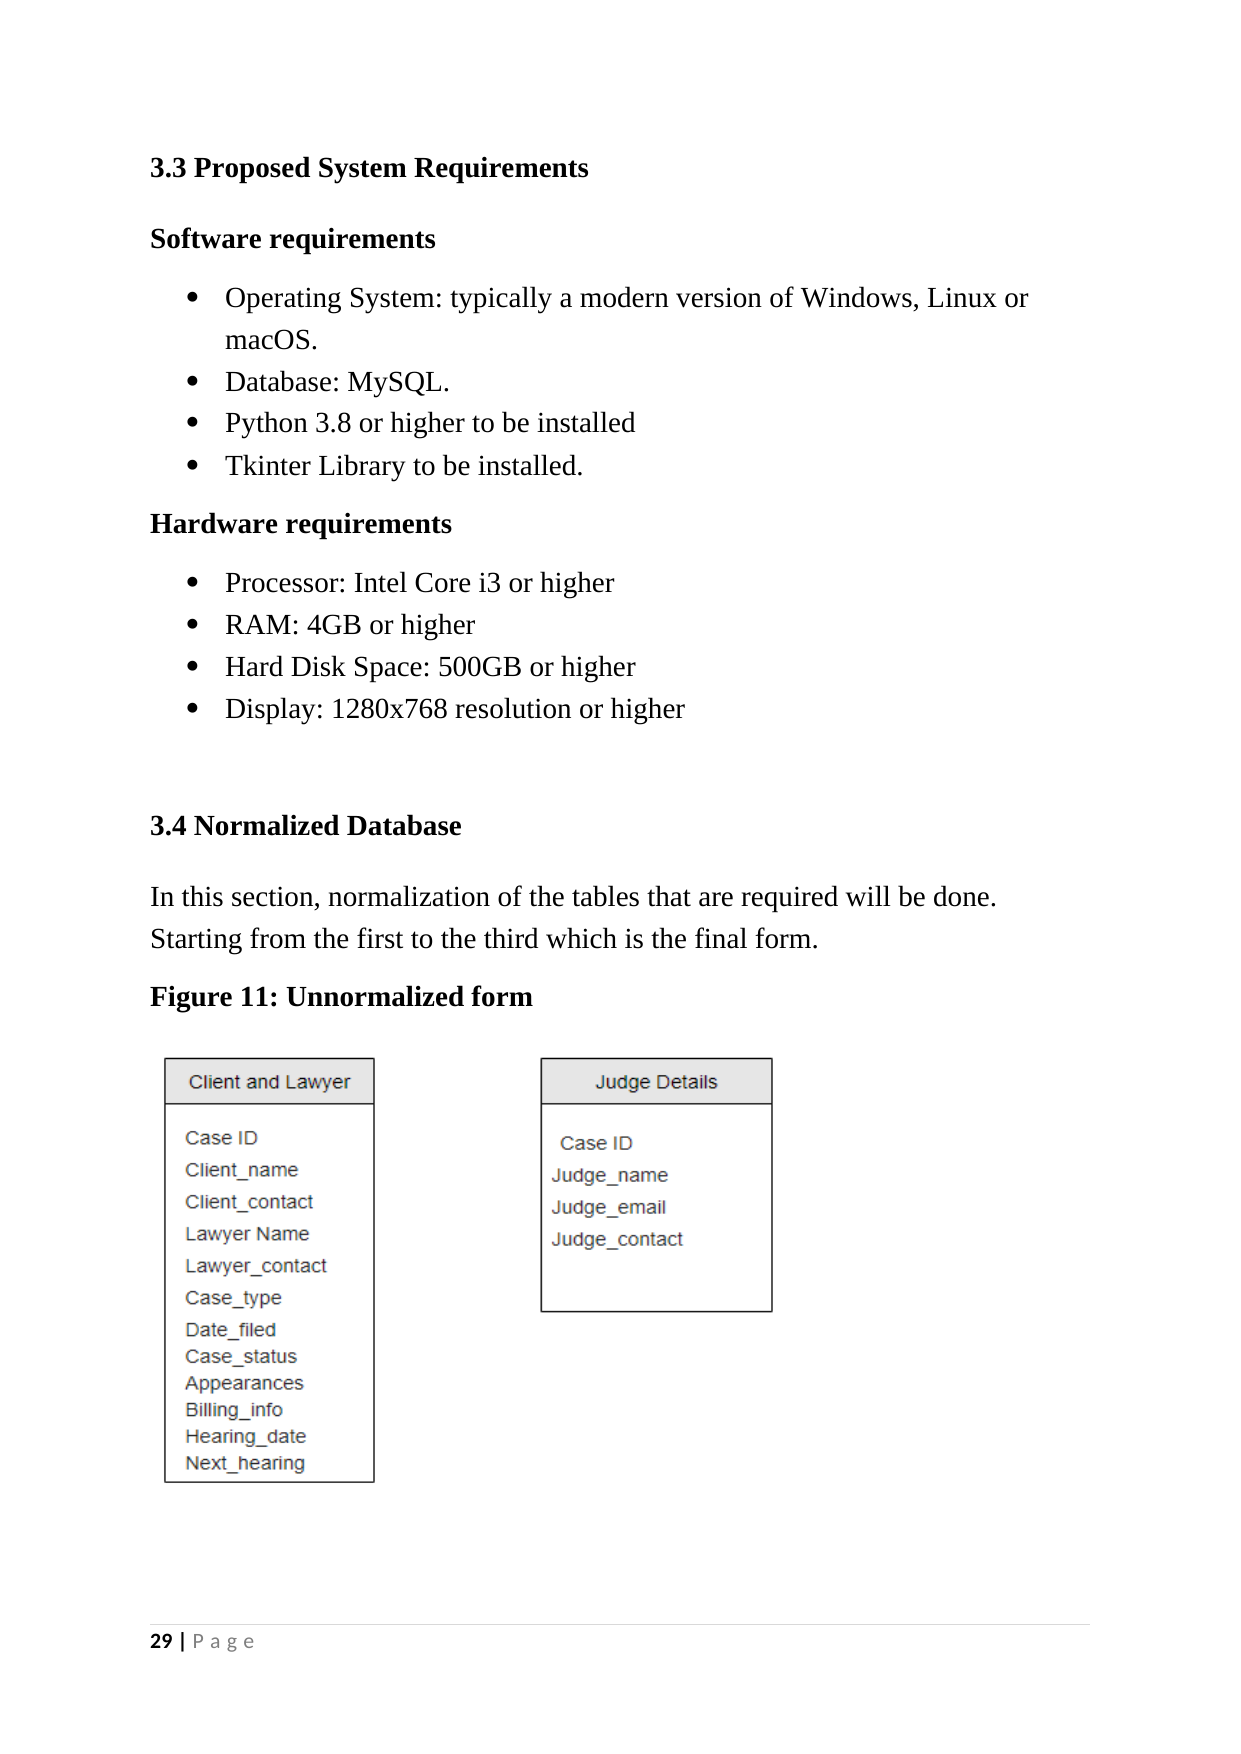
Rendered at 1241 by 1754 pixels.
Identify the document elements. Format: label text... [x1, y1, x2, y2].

subtitle 3.4 Normalized Database [150, 808, 1090, 841]
text Software requirements [150, 221, 1090, 255]
list Tkinter Library to be installed. [187, 448, 1090, 481]
picture [150, 1038, 796, 1499]
list Database: MySQL. [187, 364, 1090, 397]
list Hard Disk Space: 500GB or higher [187, 649, 1090, 682]
text Hardware requirements [150, 506, 1090, 540]
text In this section, normalization of the tables that are required will be done. Starting from the first to the third which is the final form. [150, 879, 1090, 954]
subtitle 3.3 Proposed System Requirements [150, 150, 1090, 183]
list Processor: Intel Core i3 or higher [187, 565, 1090, 598]
list RAM: 4GB or higher [187, 607, 1090, 640]
list Operating System: typically a modern version of Windows, Linux or macOS. [187, 280, 1090, 355]
list Python 3.8 or higher to be installed [187, 406, 1090, 439]
text Figure 11: Unnormalized form [150, 979, 1090, 1013]
list Display: 1280x768 resolution or higher [187, 691, 1090, 724]
